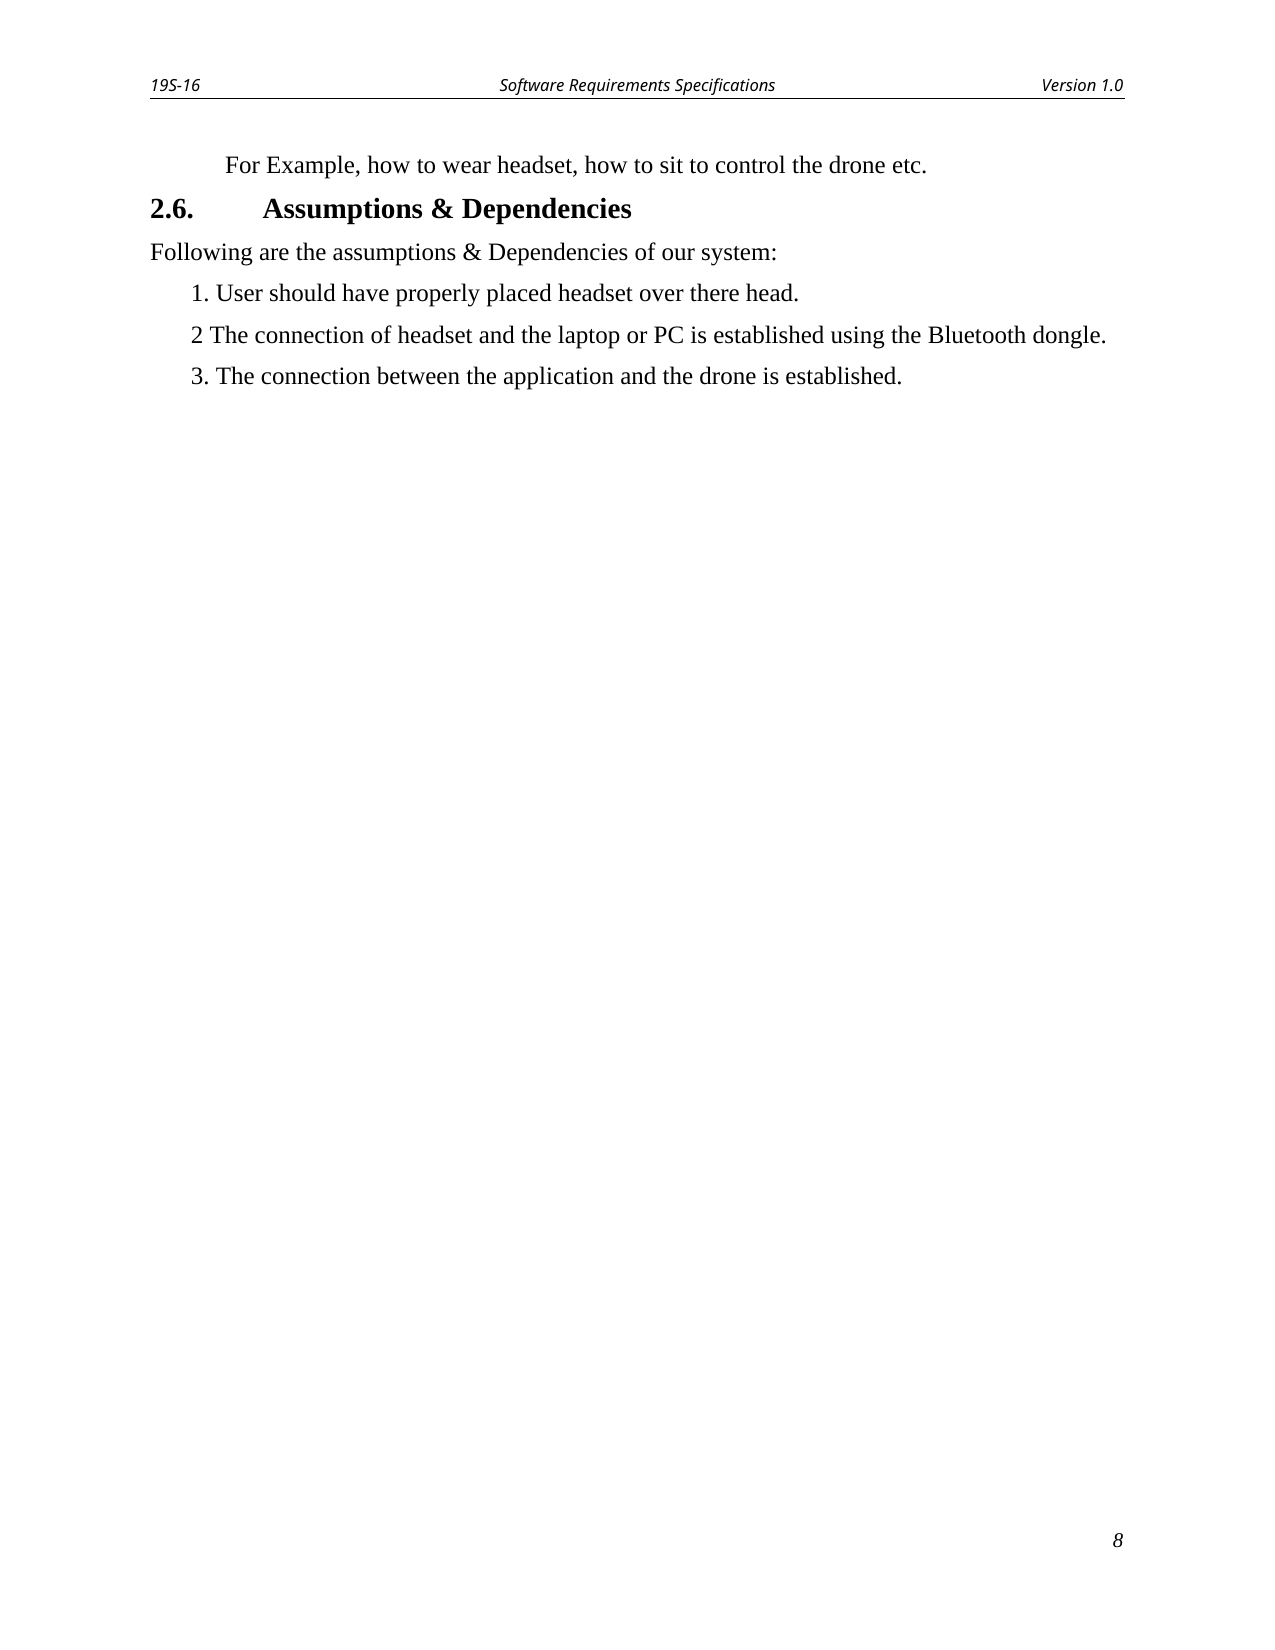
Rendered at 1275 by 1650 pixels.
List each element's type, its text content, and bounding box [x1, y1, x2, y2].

list Assumptions & Dependencies [150, 191, 1125, 225]
text For Example, how to wear headset, how to sit to control the drone etc. [225, 150, 1125, 179]
text 2 The connection of headset and the laptop or PC is established using the Bluetooth dongle. [191, 320, 1125, 348]
text 3. The connection between the application and the drone is established. [191, 361, 1125, 390]
text 1. User should have properly placed headset over there head. [191, 278, 1125, 307]
text Following are the assumptions & Dependencies of our system: [150, 237, 1125, 266]
